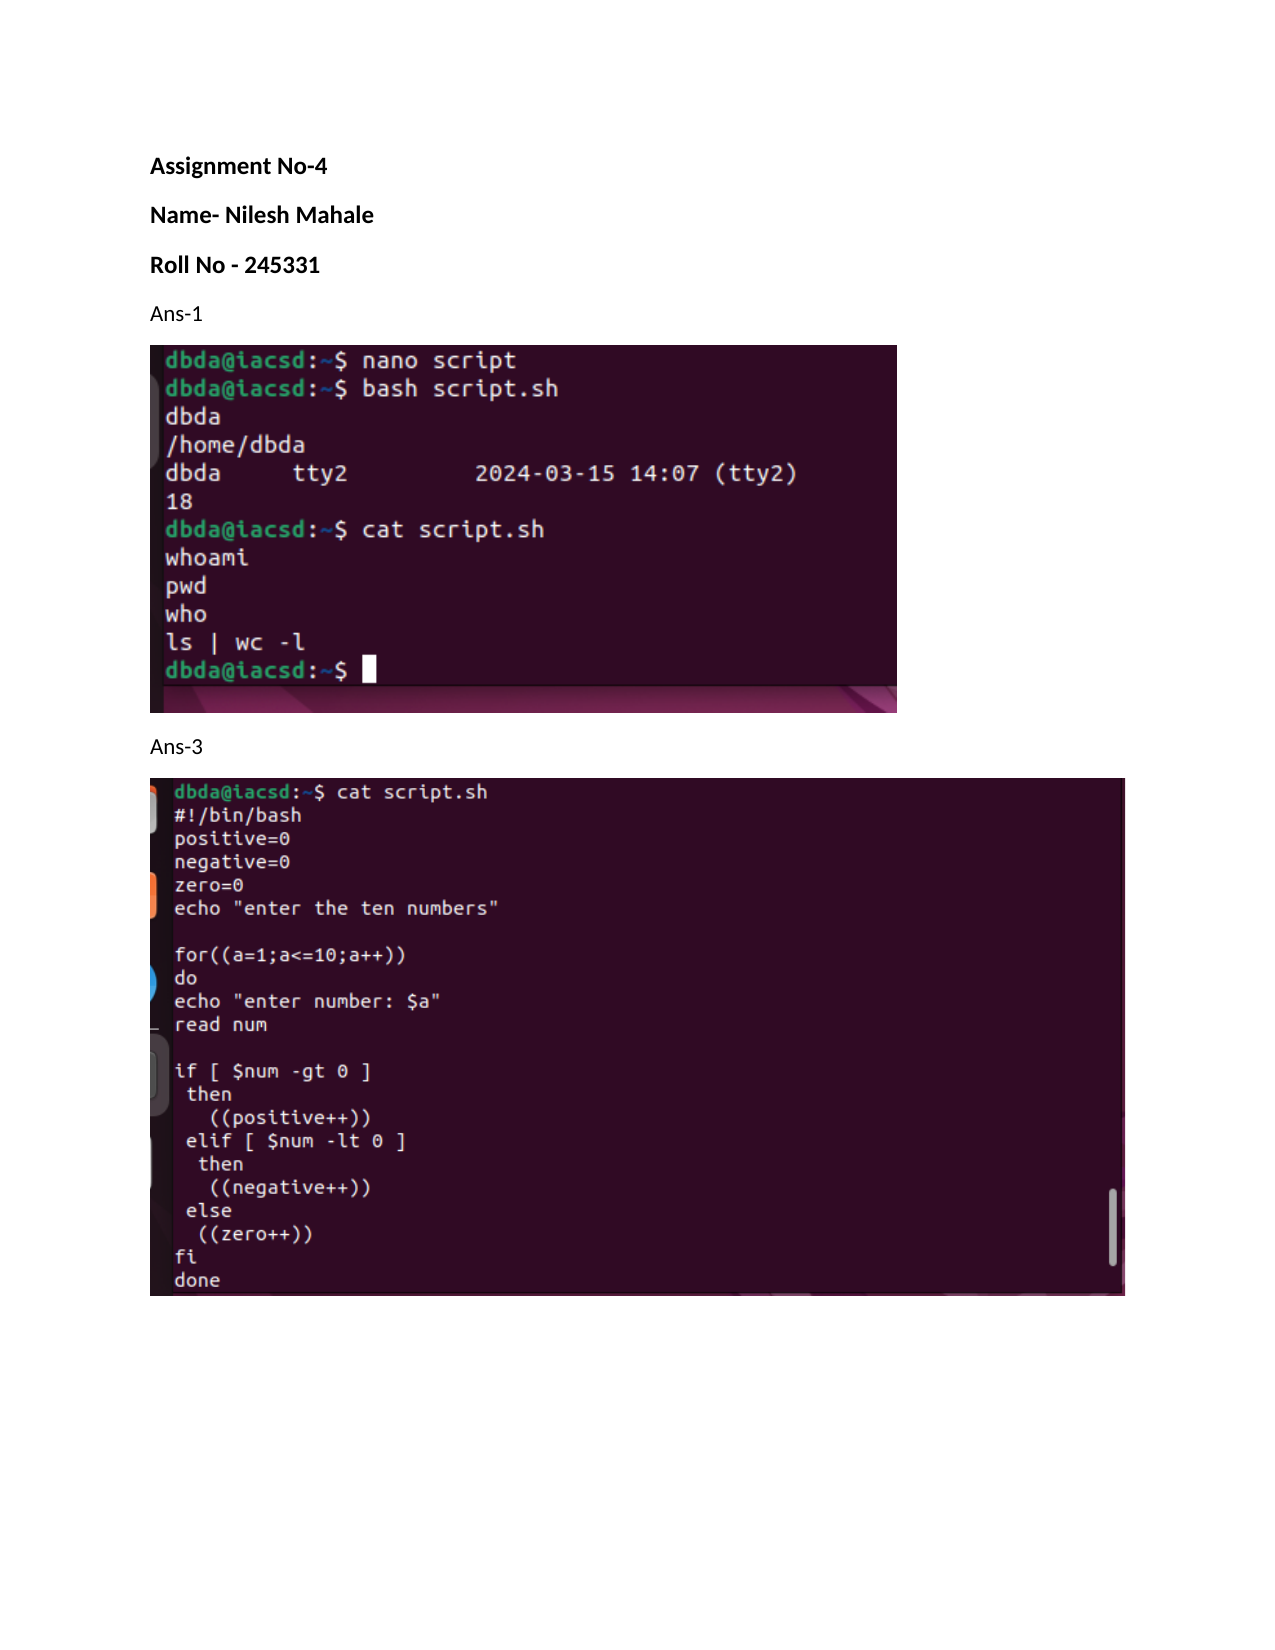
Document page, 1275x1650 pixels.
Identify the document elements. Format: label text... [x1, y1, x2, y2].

text Assignment No-4 [150, 150, 1125, 181]
picture [150, 778, 1125, 1296]
text Name- Nilesh Mahale [150, 199, 1125, 230]
text Ans-1 [150, 299, 1125, 327]
text Roll No - 245331 [150, 249, 1125, 280]
text Ans-3 [150, 732, 1125, 760]
picture [150, 345, 897, 713]
